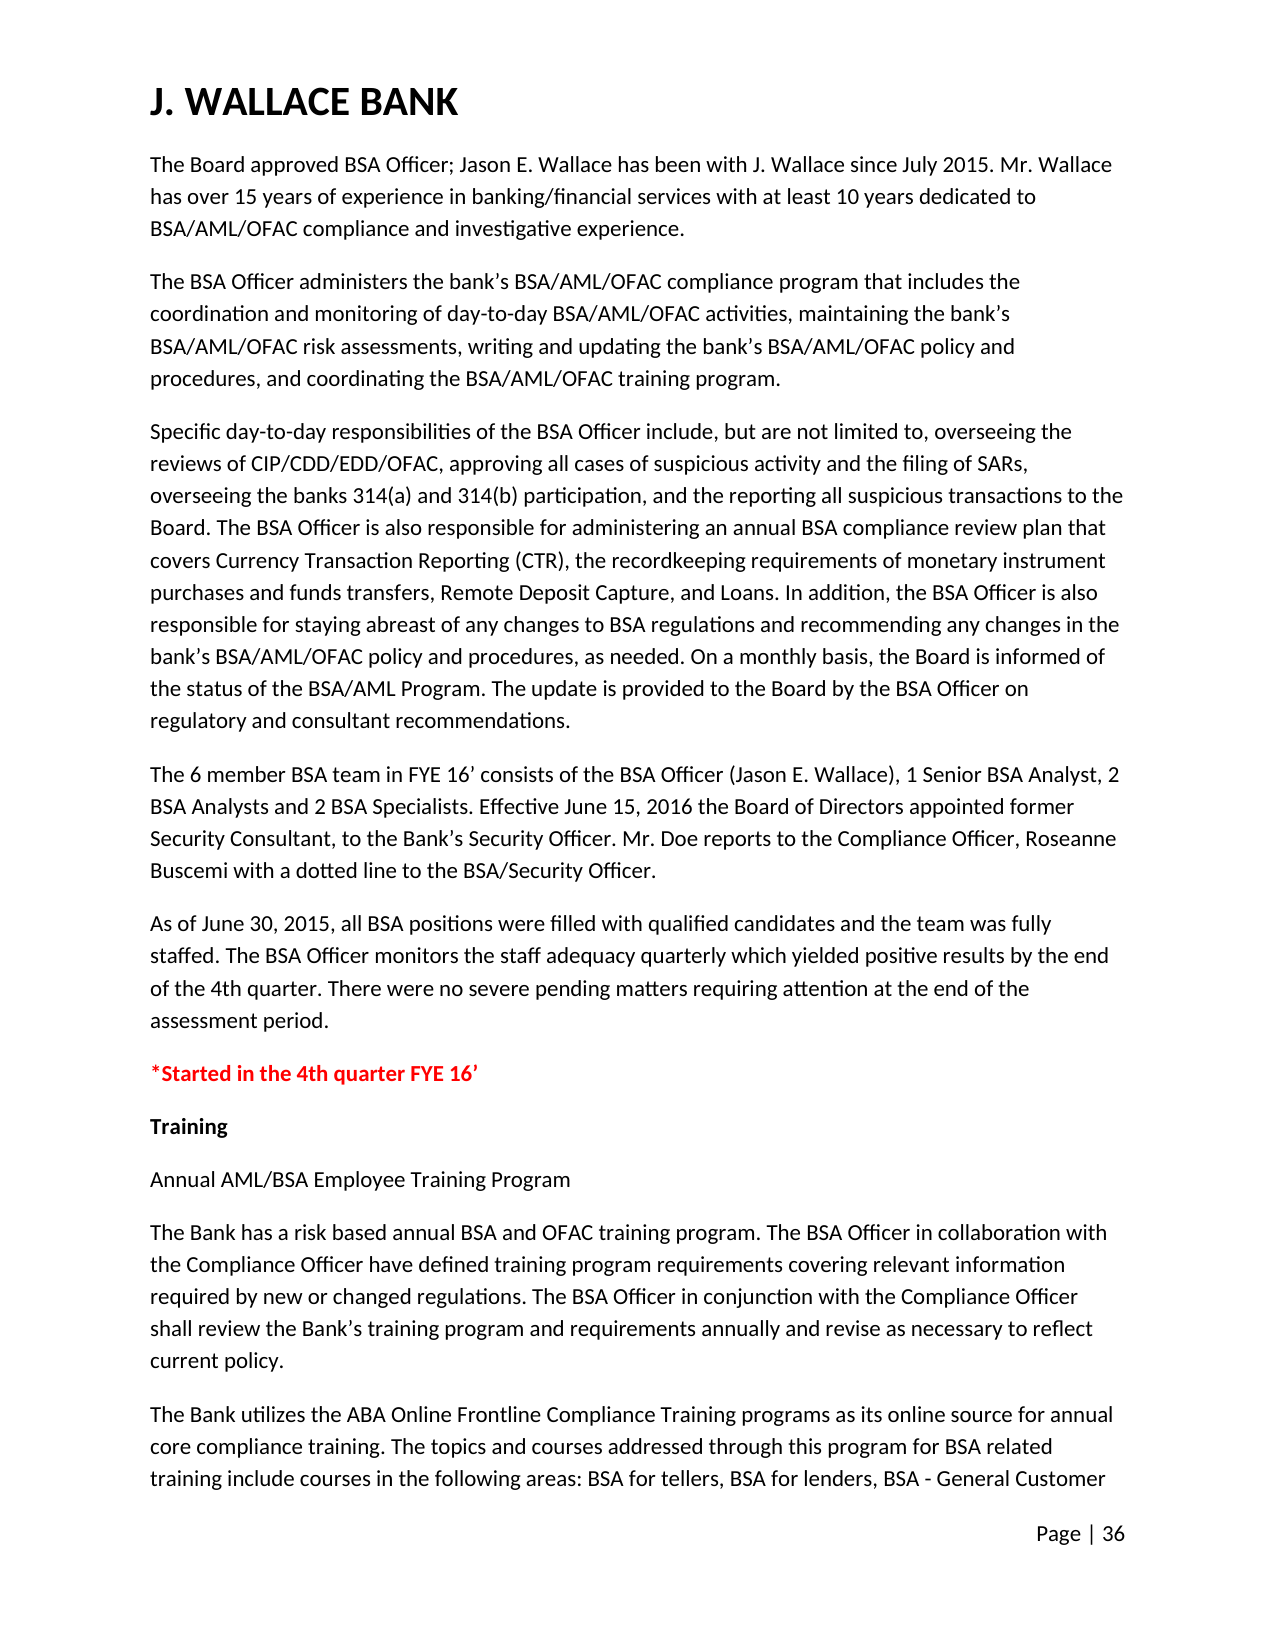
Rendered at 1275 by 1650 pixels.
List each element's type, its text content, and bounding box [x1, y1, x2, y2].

text As of June 30, 2015, all BSA positions were filled with qualified candidates and the team was fully staffed. The BSA Officer monitors the staff adequacy quarterly which yielded positive results by the end of the 4th quarter. There were no severe pending matters requiring attention at the end of the assessment period. [150, 909, 1125, 1034]
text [150, 1400, 1125, 1492]
text The BSA Officer administers the bank’s BSA/AML/OFAC compliance program that includes the coordination and monitoring of day-to-day BSA/AML/OFAC activities, maintaining the bank’s BSA/AML/OFAC risk assessments, writing and updating the bank’s BSA/AML/OFAC policy and procedures, and coordinating the BSA/AML/OFAC training program. [150, 267, 1125, 392]
text Training [150, 1112, 1125, 1140]
text Annual AML/BSA Employee Training Program [150, 1165, 1125, 1193]
text *Started in the 4th quarter FYE 16’ [150, 1059, 1125, 1087]
text The 6 member BSA team in FYE 16’ consists of the BSA Officer (Jason E. Wallace), 1 Senior BSA Analyst, 2 BSA Analysts and 2 BSA Specialists. Effective June 15, 2016 the Board of Directors appointed former Security Consultant, to the Bank’s Security Officer. Mr. Doe reports to the Compliance Officer, Roseanne Buscemi with a dotted line to the BSA/Security Officer. [150, 760, 1125, 884]
text Specific day-to-day responsibilities of the BSA Officer include, but are not limited to, overseeing the reviews of CIP/CDD/EDD/OFAC, approving all cases of suspicious activity and the filing of SARs, overseeing the banks 314(a) and 314(b) participation, and the reporting all suspicious transactions to the Board. The BSA Officer is also responsible for administering an annual BSA compliance review plan that covers Currency Transaction Reporting (CTR), the recordkeeping requirements of monetary instrument purchases and funds transfers, Remote Deposit Capture, and Loans. In addition, the BSA Officer is also responsible for staying abreast of any changes to BSA regulations and recommending any changes in the bank’s BSA/AML/OFAC policy and procedures, as needed. On a monthly basis, the Board is informed of the status of the BSA/AML Program. The update is provided to the Board by the BSA Officer on regulatory and consultant recommendations. [150, 417, 1125, 735]
text The Bank has a risk based annual BSA and OFAC training program. The BSA Officer in collaboration with the Compliance Officer have defined training program requirements covering relevant information required by new or changed regulations. The BSA Officer in conjunction with the Compliance Officer shall review the Bank’s training program and requirements annually and revise as necessary to reflect current policy. [150, 1218, 1125, 1375]
text The Board approved BSA Officer; Jason E. Wallace has been with J. Wallace since July 2015. Mr. Wallace has over 15 years of experience in banking/financial services with at least 10 years dedicated to BSA/AML/OFAC compliance and investigative experience. [150, 150, 1125, 242]
